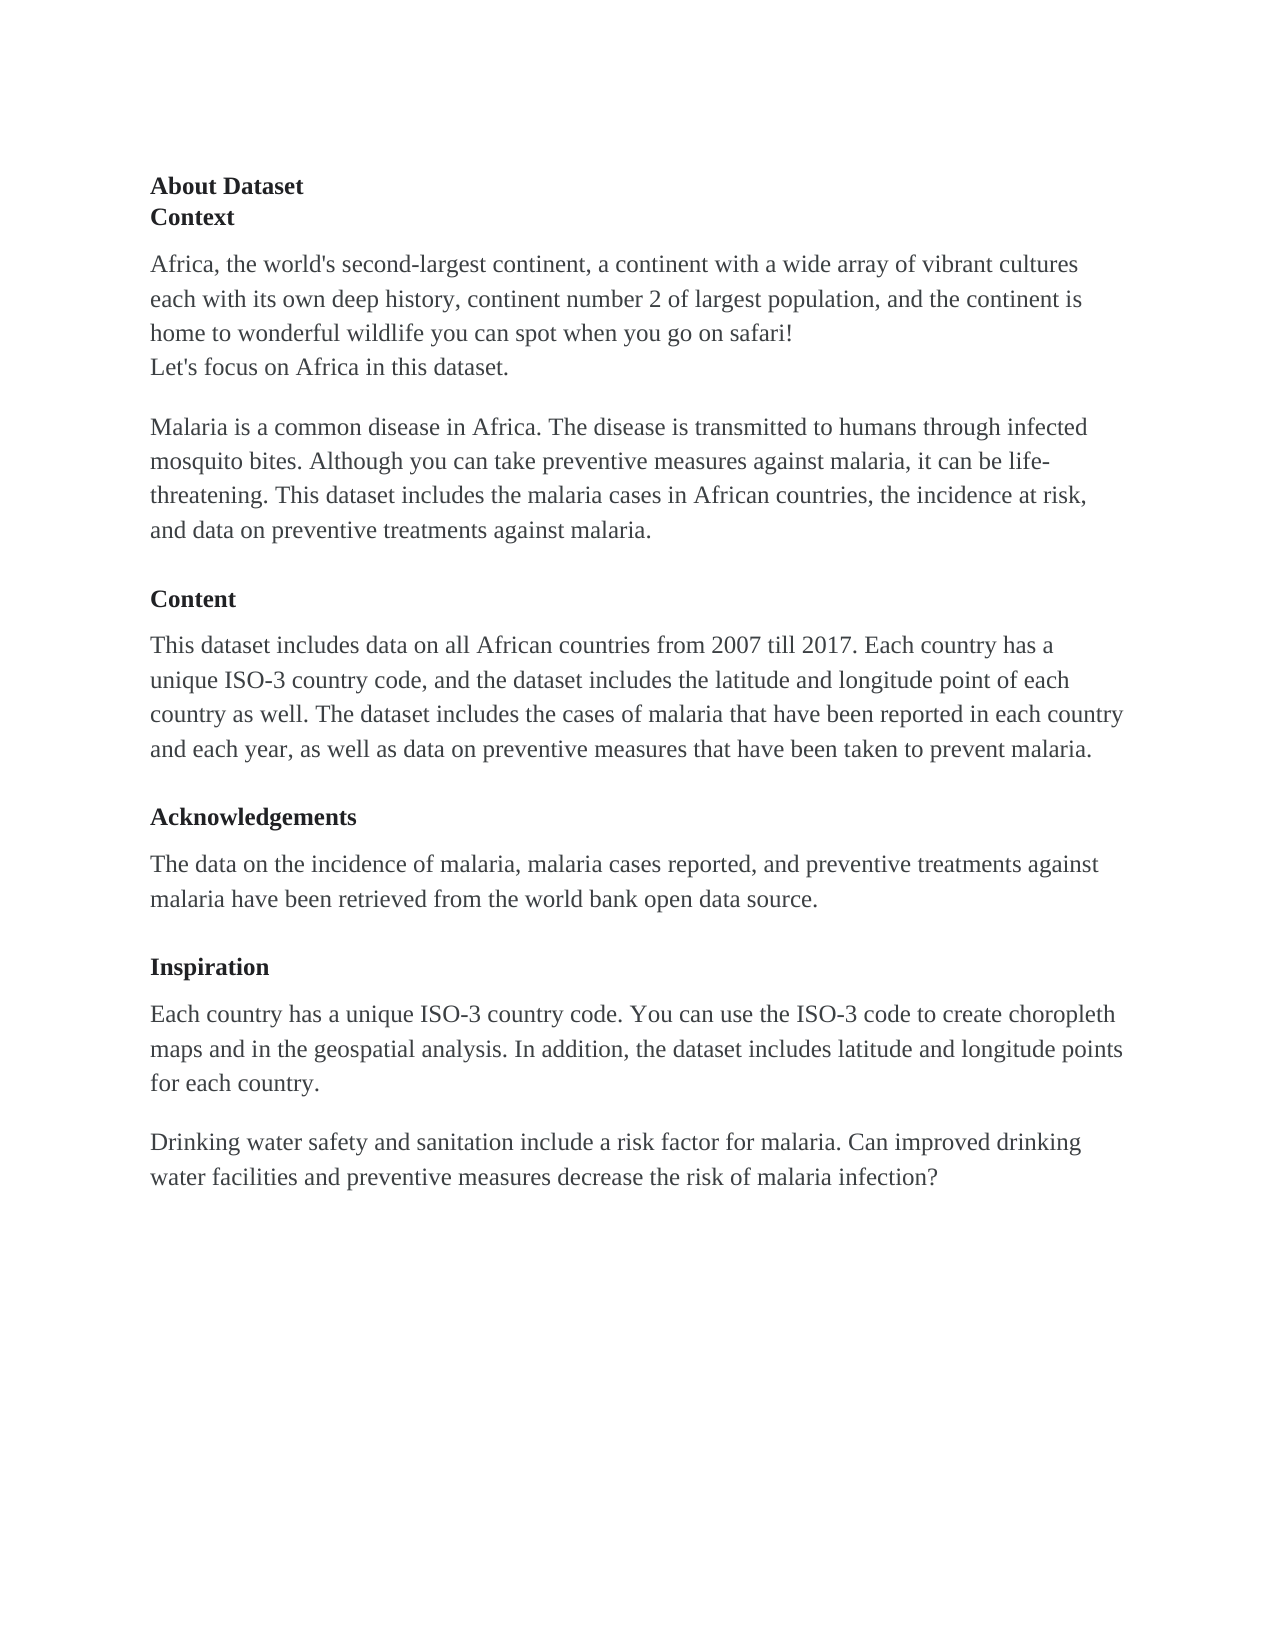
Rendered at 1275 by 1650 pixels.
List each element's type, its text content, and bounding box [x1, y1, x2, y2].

text The data on the incidence of malaria, malaria cases reported, and preventive treatments against malaria have been retrieved from the world bank open data source. [150, 844, 1125, 912]
text This dataset includes data on all African countries from 2007 till 2017. Each country has a unique ISO-3 country code, and the dataset includes the latitude and longitude point of each country as well. The dataset includes the cases of malaria that have been reported in each country and each year, as well as data on preventive measures that have been taken to prevent malaria. [150, 625, 1125, 762]
text Drinking water safety and sanitation include a risk factor for malaria. Can improved drinking water facilities and preventive measures decrease the risk of malaria infection? [150, 1122, 1125, 1191]
text About Dataset [150, 150, 1125, 200]
text Acknowledgements [150, 800, 1125, 831]
text Inspiration [150, 950, 1125, 981]
text Africa, the world's second-largest continent, a continent with a wide array of vibrant cultures each with its own deep history, continent number 2 of largest population, and the continent is home to wonderful wildlife you can spot when you go on safari! Let's focus on Africa in this dataset. [150, 244, 1125, 381]
text Each country has a unique ISO-3 country code. You can use the ISO-3 code to create choropleth maps and in the geospatial analysis. In addition, the dataset includes latitude and longitude points for each country. [150, 994, 1125, 1097]
text Context [150, 200, 1125, 231]
text Malaria is a common disease in Africa. The disease is transmitted to humans through infected mosquito bites. Although you can take preventive measures against malaria, it can be life-threatening. This dataset includes the malaria cases in African countries, the incidence at risk, and data on preventive treatments against malaria. [150, 406, 1125, 544]
text Content [150, 581, 1125, 612]
